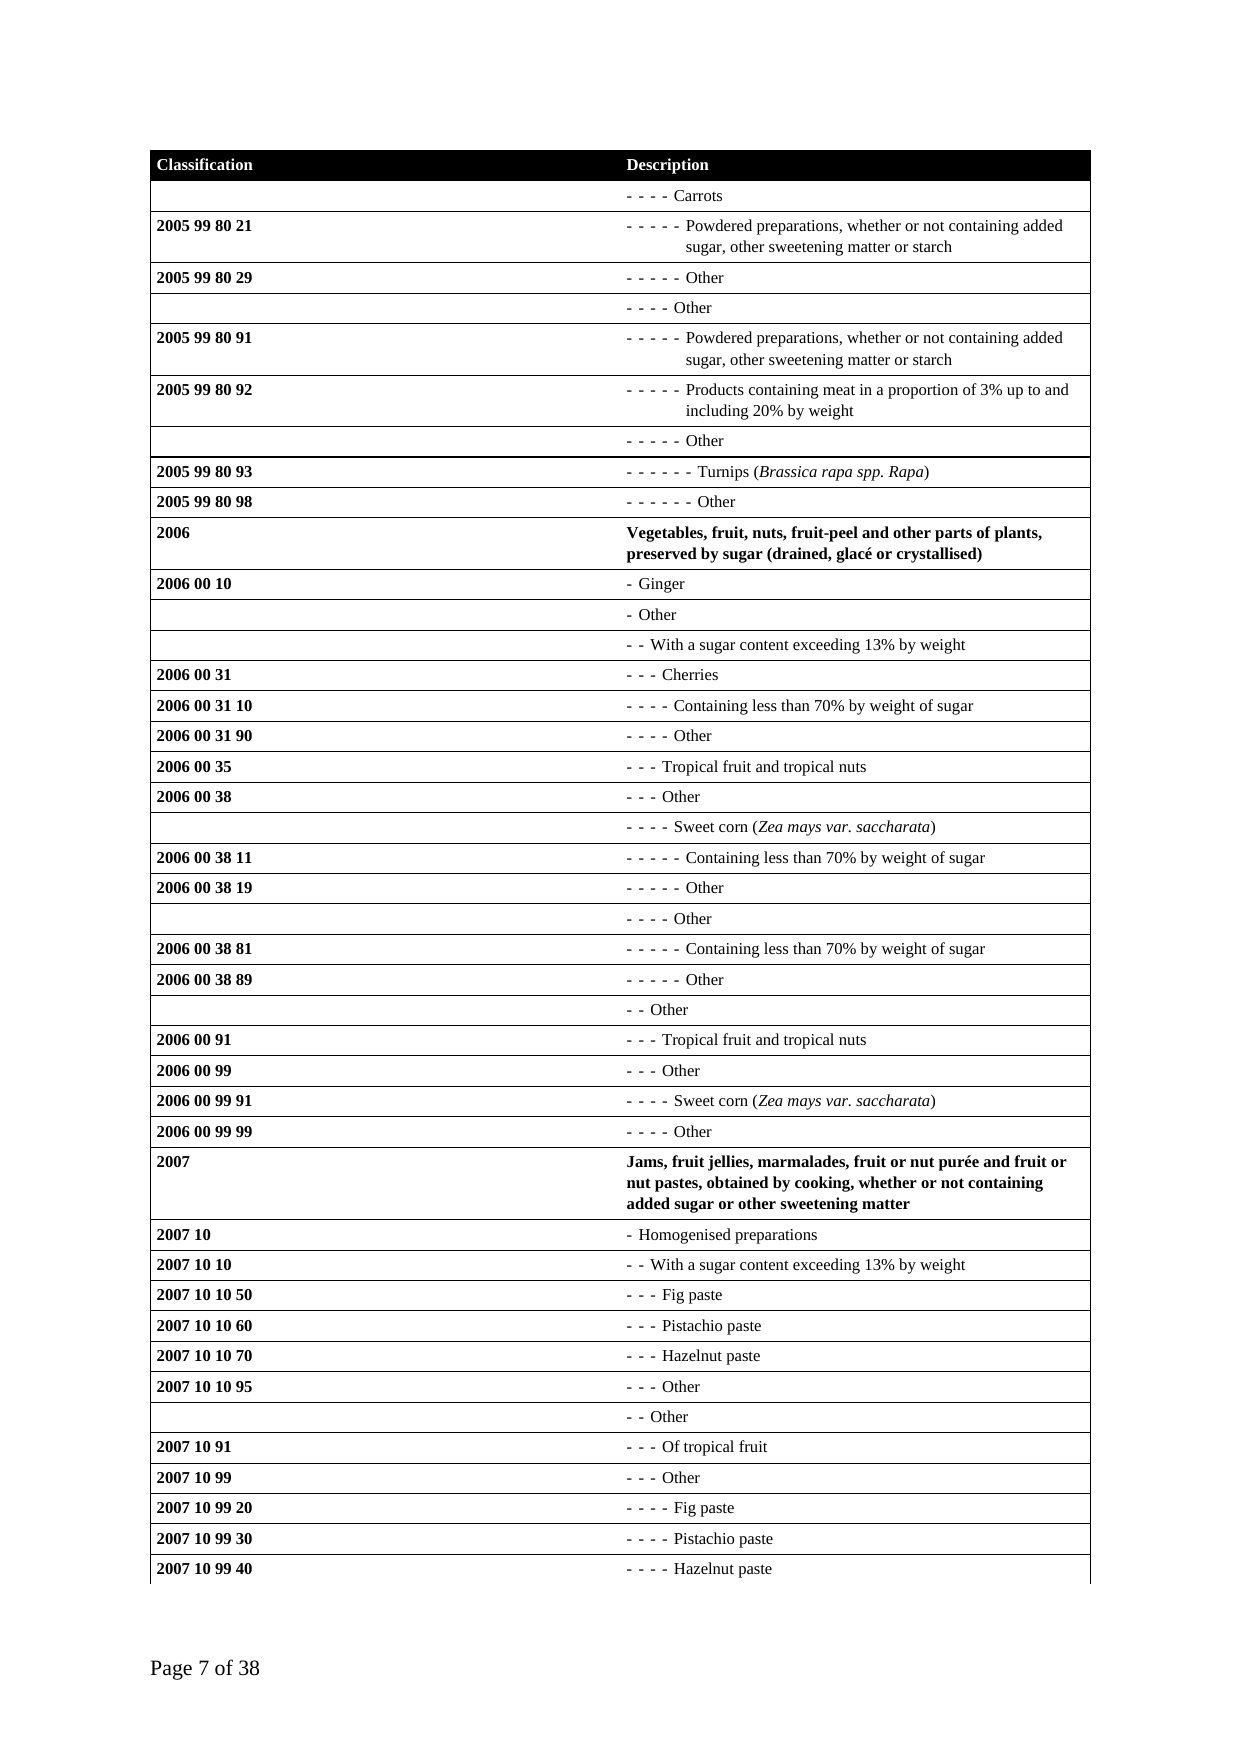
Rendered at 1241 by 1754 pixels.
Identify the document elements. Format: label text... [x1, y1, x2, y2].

table_cell - - - - Other [621, 904, 1090, 934]
table_cell 2006 00 38 [151, 783, 621, 812]
table_cell - - - - - Other [621, 427, 1090, 456]
table_cell 2006 00 99 91 [151, 1087, 621, 1116]
table_cell 2006 00 38 89 [151, 965, 621, 994]
table_cell - - - - - Other [621, 263, 1090, 293]
table_cell [151, 181, 621, 211]
table_cell 2007 10 [151, 1220, 621, 1249]
table_cell Jams, fruit jellies, marmalades, fruit or nut purée and fruit or nut pastes, obtained by cooking, whether or not containing added sugar or other sweetening matter [621, 1148, 1090, 1219]
table_cell - Other [621, 600, 1090, 629]
table_cell - - - - - Containing less than 70% by weight of sugar [621, 935, 1090, 964]
table_cell 2007 10 99 20 [151, 1494, 621, 1523]
table_cell 2007 10 99 [151, 1464, 621, 1493]
table_cell 2006 00 38 11 [151, 844, 621, 873]
table_cell - - - - - - Other [621, 488, 1090, 517]
table_cell - - - - Hazelnut paste [621, 1555, 1090, 1584]
table_cell - - - Fig paste [621, 1281, 1090, 1310]
table_cell - - - - Other [621, 1117, 1090, 1147]
table_cell 2007 [151, 1148, 621, 1219]
table_cell 2007 10 99 30 [151, 1524, 621, 1554]
table_cell 2005 99 80 29 [151, 263, 621, 293]
table_cell - - - - - Containing less than 70% by weight of sugar [621, 844, 1090, 873]
table_cell - - - Hazelnut paste [621, 1342, 1090, 1371]
table_cell 2007 10 10 [151, 1251, 621, 1280]
table_cell - - - Tropical fruit and tropical nuts [621, 1026, 1090, 1055]
table_cell 2005 99 80 21 [151, 212, 621, 262]
table_header Description [621, 151, 1090, 180]
table_cell Vegetables, fruit, nuts, fruit-peel and other parts of plants, preserved by sugar (drained, glacé or crystallised) [621, 518, 1090, 569]
table_cell 2006 00 99 [151, 1056, 621, 1086]
table_cell 2007 10 91 [151, 1433, 621, 1462]
table_cell [151, 631, 621, 660]
table_cell - - - Tropical fruit and tropical nuts [621, 752, 1090, 782]
table_cell 2005 99 80 98 [151, 488, 621, 517]
table_cell [151, 294, 621, 323]
table_cell 2006 00 38 81 [151, 935, 621, 964]
table_cell - - - - - Other [621, 874, 1090, 903]
table_header Classification [151, 151, 621, 180]
table_cell 2006 00 10 [151, 570, 621, 599]
table_cell 2005 99 80 93 [151, 458, 621, 487]
table_cell - Ginger [621, 570, 1090, 599]
table_cell 2006 00 99 99 [151, 1117, 621, 1147]
table_cell [151, 427, 621, 456]
table_cell 2007 10 99 40 [151, 1555, 621, 1584]
table_cell 2007 10 10 50 [151, 1281, 621, 1310]
table_cell [151, 996, 621, 1025]
table_cell 2006 00 91 [151, 1026, 621, 1055]
table_cell - Homogenised preparations [621, 1220, 1090, 1249]
table_cell [151, 600, 621, 629]
table_cell 2006 [151, 518, 621, 569]
table_cell [151, 813, 621, 842]
table_cell - - - - Other [621, 294, 1090, 323]
table_cell - - - Of tropical fruit [621, 1433, 1090, 1462]
table_cell - - - Other [621, 1372, 1090, 1402]
table_cell - - - - - Powdered preparations, whether or not containing added sugar, other sweetening matter or starch [621, 212, 1090, 262]
table_cell - - - - - Products containing meat in a proportion of 3% up to and including 20% by weight [621, 376, 1090, 426]
table_cell - - - - - Powdered preparations, whether or not containing added sugar, other sweetening matter or starch [621, 324, 1090, 374]
table_cell 2005 99 80 91 [151, 324, 621, 374]
table_cell - - - - Sweet corn (Zea mays var. saccharata ) [621, 813, 1090, 842]
table_cell - - - Other [621, 783, 1090, 812]
table_cell - - Other [621, 1403, 1090, 1432]
table_cell [151, 904, 621, 934]
table_cell 2007 10 10 95 [151, 1372, 621, 1402]
table_cell 2006 00 31 90 [151, 722, 621, 751]
table_cell - - - Other [621, 1464, 1090, 1493]
table_cell - - - Other [621, 1056, 1090, 1086]
table_cell - - - - Pistachio paste [621, 1524, 1090, 1554]
table_cell [151, 1403, 621, 1432]
table_cell 2007 10 10 70 [151, 1342, 621, 1371]
table_cell - - With a sugar content exceeding 13% by weight [621, 1251, 1090, 1280]
table_cell - - - Pistachio paste [621, 1311, 1090, 1341]
table_cell - - With a sugar content exceeding 13% by weight [621, 631, 1090, 660]
table_cell 2006 00 38 19 [151, 874, 621, 903]
table_cell - - - - Fig paste [621, 1494, 1090, 1523]
table_cell 2006 00 35 [151, 752, 621, 782]
table_cell - - - - - - Turnips (Brassica rapa spp. Rapa ) [621, 458, 1090, 487]
table_cell - - Other [621, 996, 1090, 1025]
table_cell 2006 00 31 10 [151, 691, 621, 721]
table_cell - - - - Sweet corn (Zea mays var. saccharata ) [621, 1087, 1090, 1116]
table_cell 2007 10 10 60 [151, 1311, 621, 1341]
table_cell - - - Cherries [621, 661, 1090, 690]
table_cell - - - - Other [621, 722, 1090, 751]
table_cell - - - - Carrots [621, 181, 1090, 211]
table_cell 2005 99 80 92 [151, 376, 621, 426]
table_cell - - - - Containing less than 70% by weight of sugar [621, 691, 1090, 721]
table_cell - - - - - Other [621, 965, 1090, 994]
table_cell 2006 00 31 [151, 661, 621, 690]
